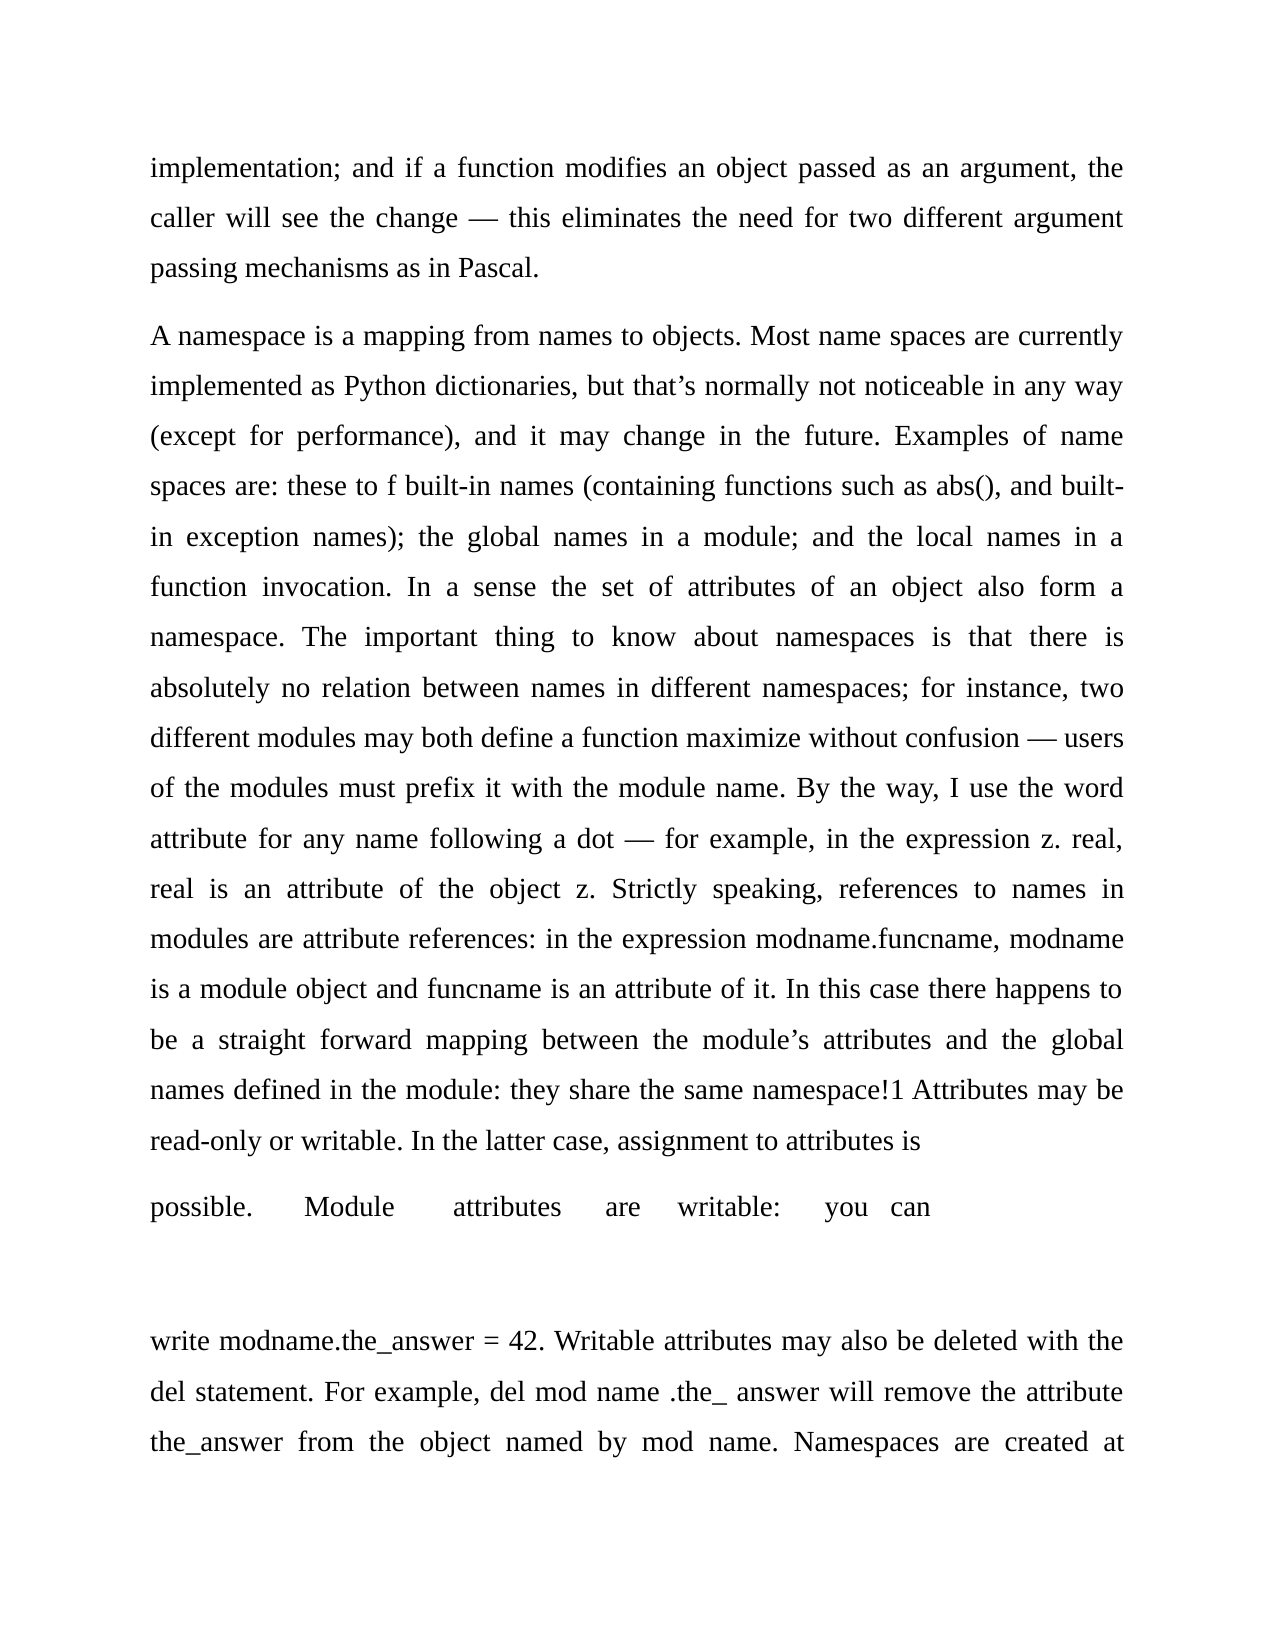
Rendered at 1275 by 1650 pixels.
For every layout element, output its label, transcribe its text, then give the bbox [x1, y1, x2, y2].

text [150, 150, 1125, 284]
text possible. Module attributes are writable: you can [150, 1189, 1125, 1223]
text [150, 1323, 1125, 1458]
text A namespace is a mapping from names to objects. Most name spaces are currently implemented as Python dictionaries, but that’s normally not noticeable in any way (except for performance), and it may change in the future. Examples of name spaces are: these to f built-in names (containing functions such as abs(), and built-in exception names); the global names in a module; and the local names in a function invocation. In a sense the set of attributes of an object also form a namespace. The important thing to know about namespaces is that there is absolutely no relation between names in different namespaces; for instance, two different modules may both define a function maximize without confusion — users of the modules must prefix it with the module name. By the way, I use the word attribute for any name following a dot — for example, in the expression z. real, real is an attribute of the object z. Strictly speaking, references to names in modules are attribute references: in the expression modname.funcname, modname is a module object and funcname is an attribute of it. In this case there happens to be a straight forward mapping between the module’s attributes and the global names defined in the module: they share the same namespace!1 Attributes may be read-only or writable. In the latter case, assignment to attributes is [150, 318, 1125, 1156]
